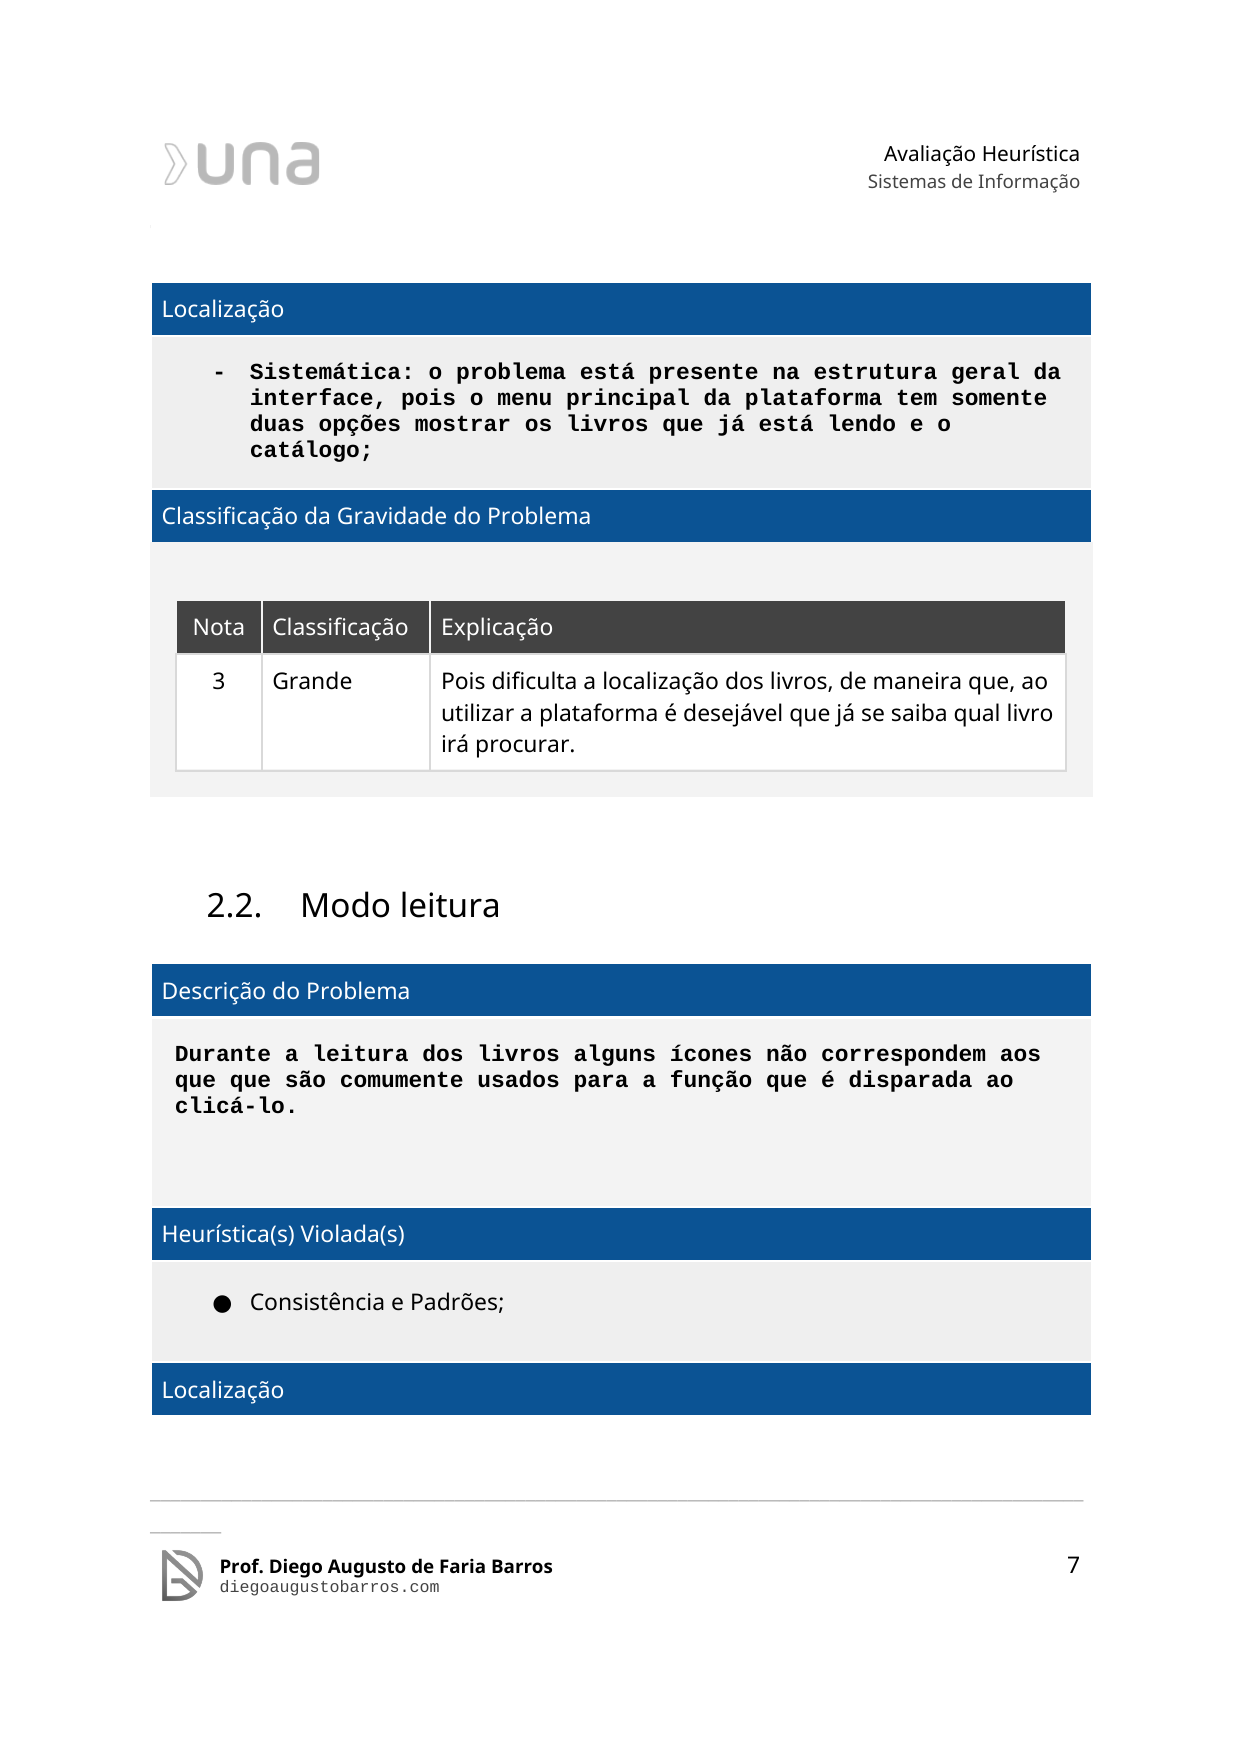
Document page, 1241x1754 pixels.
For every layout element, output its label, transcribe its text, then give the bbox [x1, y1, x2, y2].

table_cell Localização [152, 283, 1091, 335]
picture [161, 1549, 209, 1602]
table_cell Heurística(s) Violada(s) [152, 1208, 1091, 1260]
table_cell Durante a leitura dos livros alguns ícones não correspondem aos que que são comumente usados para a função que é disparada ao clicá-lo. [152, 1019, 1091, 1206]
table_cell Consistência e Padrões; [152, 1262, 1091, 1361]
subtitle Modo leitura [262, 882, 1090, 927]
table_cell Localização [152, 1363, 1091, 1415]
table_cell [152, 544, 1091, 795]
table_cell Sistemática: o problema está presente na estrutura geral da interface, pois o menu principal da plataforma tem somente duas opções mostrar os livros que já está lendo e o catálogo; [152, 337, 1091, 488]
table_cell Classificação da Gravidade do Problema [152, 490, 1091, 542]
picture [164, 142, 320, 185]
table_header Descrição do Problema [152, 964, 1091, 1016]
